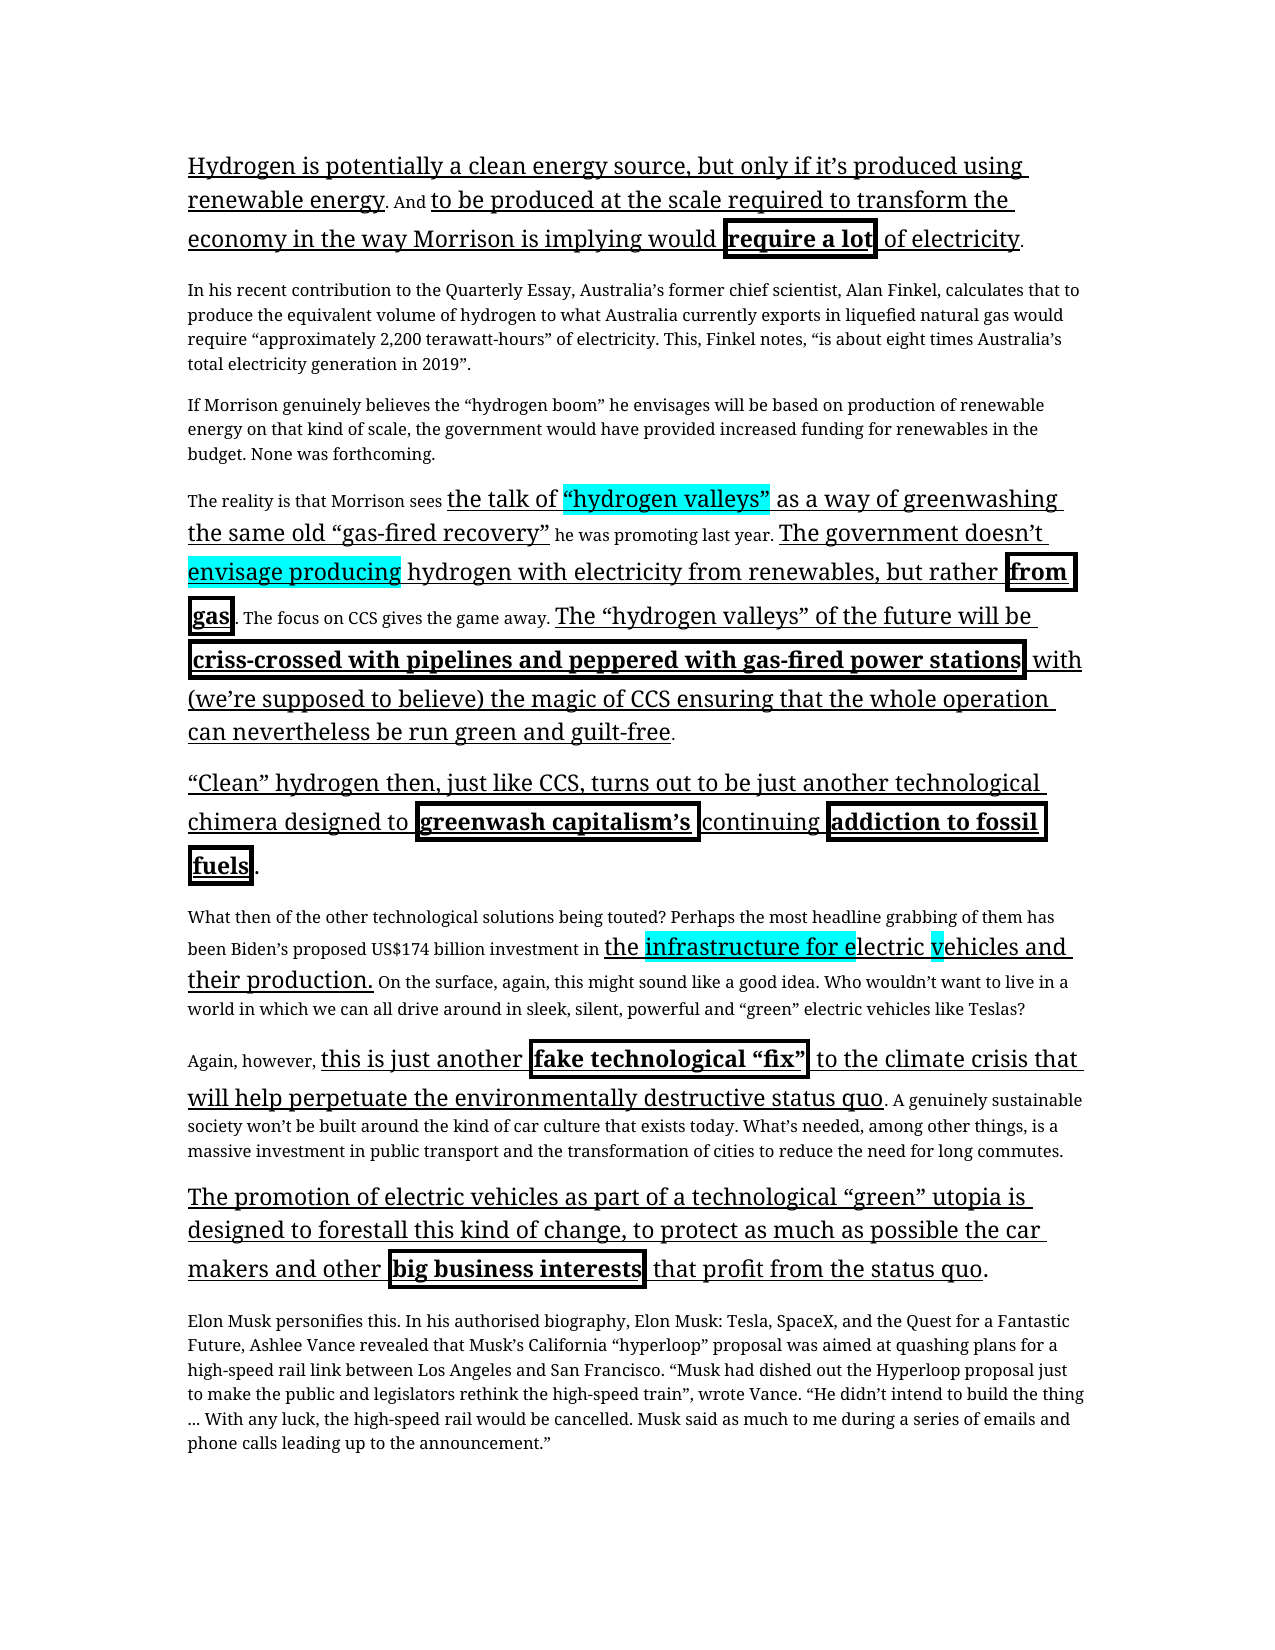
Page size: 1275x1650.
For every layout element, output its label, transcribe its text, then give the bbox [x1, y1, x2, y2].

text Elon Musk personifies this. In his authorised biography, Elon Musk: Tesla, SpaceX, and the Quest for a Fantastic Future, Ashlee Vance revealed that Musk’s California “hyperloop” proposal was aimed at quashing plans for a high-speed rail link between Los Angeles and San Francisco. “Musk had dished out the Hyperloop proposal just to make the public and legislators rethink the high-speed train”, wrote Vance. “He didn’t intend to build the thing ... With any luck, the high-speed rail would be cancelled. Musk said as much to me during a series of emails and phone calls leading up to the announcement.” [187, 1309, 1087, 1454]
text What then of the other technological solutions being touted? Perhaps the most headline grabbing of them has been Biden’s proposed US$174 billion investment in the infrastructure for electric vehicles and their production. On the surface, again, this might sound like a good idea. Who wouldn’t want to live in a world in which we can all drive around in sleek, silent, powerful and “green” electric vehicles like Teslas? [187, 906, 1087, 1020]
text Again, however, this is just another fake technological “fix” to the climate crisis that will help perpetuate the environmentally destructive status quo. A genuinely sustainable society won’t be built around the kind of car culture that exists today. What’s needed, among other things, is a massive investment in public transport and the transformation of cities to reduce the need for long commutes. [187, 1039, 1087, 1162]
text Hydrogen is potentially a clean energy source, but only if it’s produced using renewable energy. And to be produced at the scale required to transform the economy in the way Morrison is implying would require a lot of electricity. [187, 150, 1087, 259]
text “Clean” hydrogen then, just like CCS, turns out to be just another technological chimera designed to greenwash capitalism’s continuing addiction to fossil fuels. [187, 767, 1087, 886]
text The reality is that Morrison sees the talk of “hydrogen valleys” as a way of greenwashing the same old “gas-fired recovery” he was promoting last year. The government doesn’t envisage producing hydrogen with electricity from renewables, but rather from gas. The focus on CCS gives the game away. The “hydrogen valleys” of the future will be criss-crossed with pipelines and peppered with gas-fired power stations with (we’re supposed to believe) the magic of CCS ensuring that the whole operation can nevertheless be run green and guilt-free. [187, 483, 1087, 747]
text The promotion of electric vehicles as part of a technological “green” utopia is designed to forestall this kind of change, to protect as much as possible the car makers and other big business interests that profit from the status quo. [187, 1180, 1087, 1289]
text If Morrison genuinely believes the “hydrogen boom” he envisages will be based on production of renewable energy on that kind of scale, the government would have provided increased funding for renewables in the budget. None was forthcoming. [187, 393, 1087, 465]
text In his recent contribution to the Quarterly Essay, Australia’s former chief scientist, Alan Finkel, calculates that to produce the equivalent volume of hydrogen to what Australia currently exports in liquefied natural gas would require “approximately 2,200 terawatt-hours” of electricity. This, Finkel notes, “is about eight times Australia’s total electricity generation in 2019”. [187, 279, 1087, 375]
